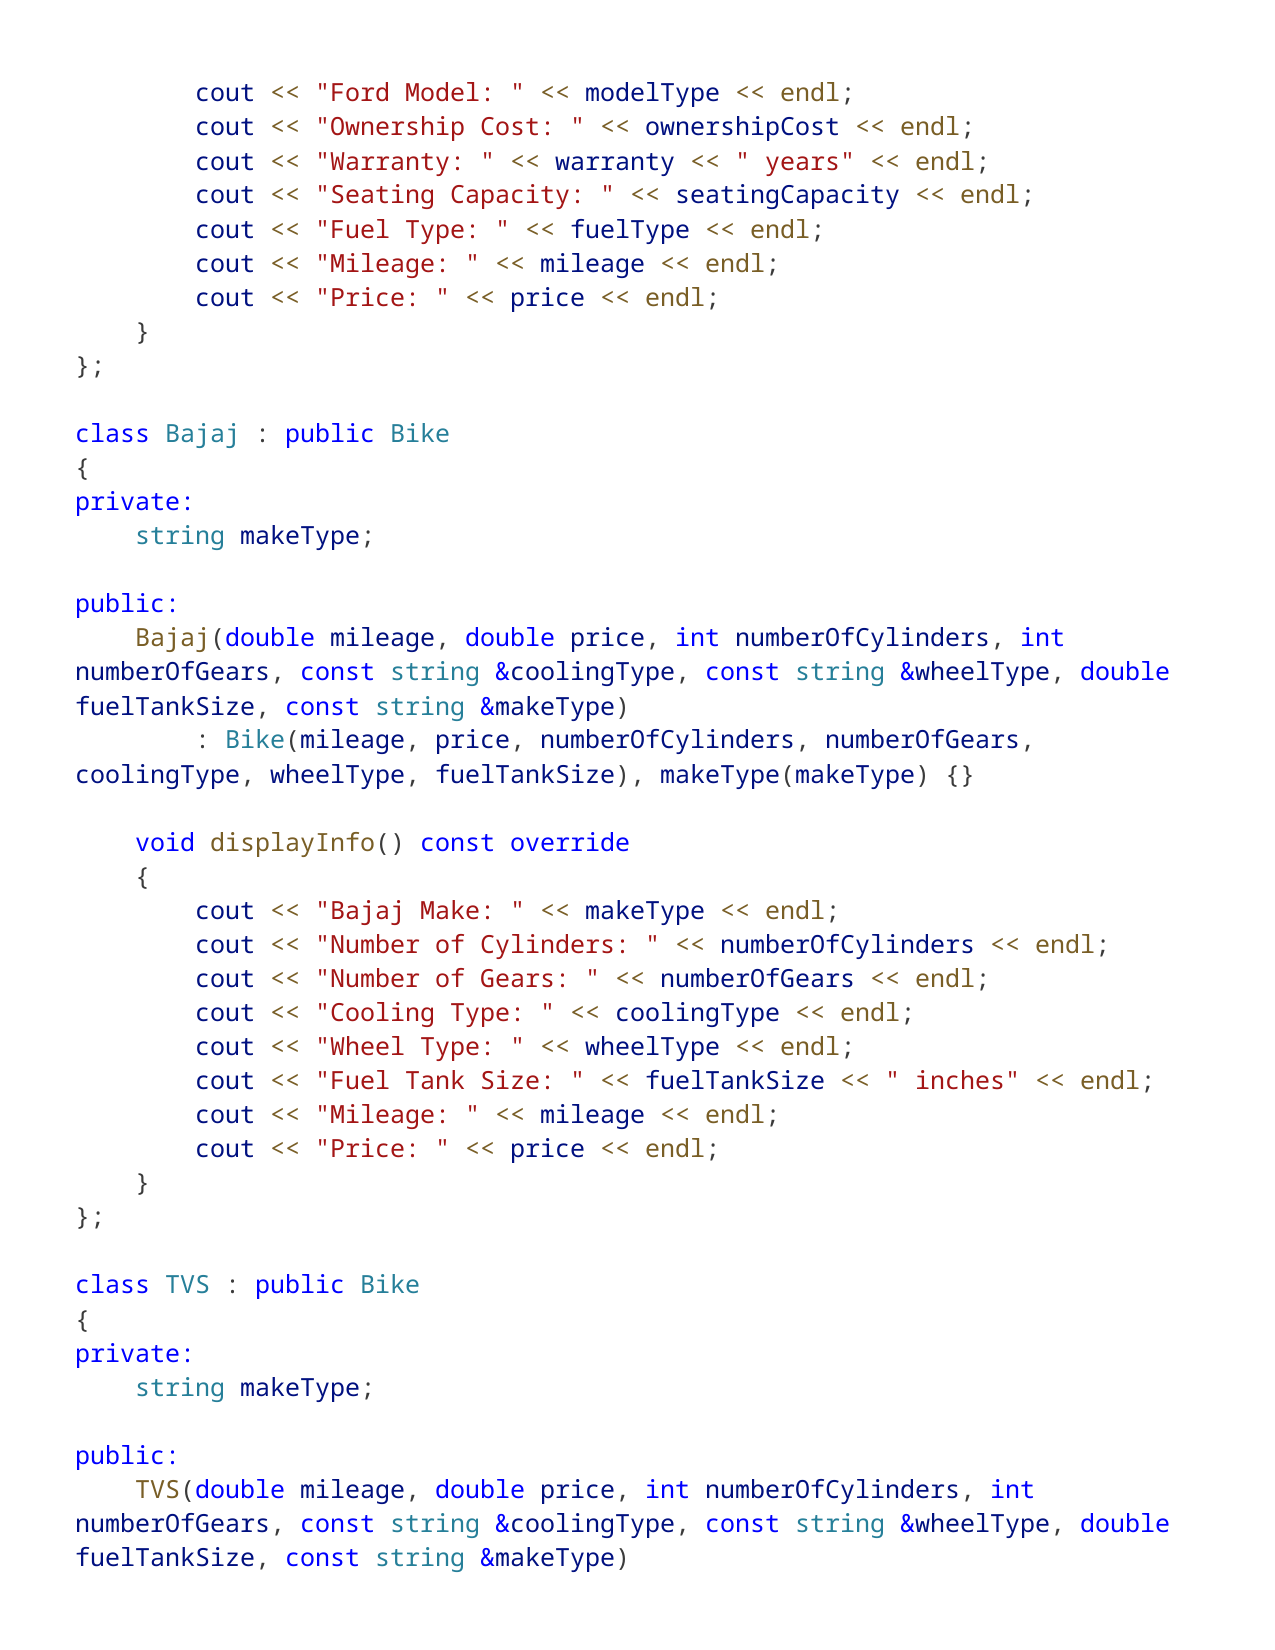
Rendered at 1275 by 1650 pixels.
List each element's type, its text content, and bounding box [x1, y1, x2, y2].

text cout << "Number of Gears: " << numberOfGears << endl; [75, 961, 1200, 995]
text cout << "Fuel Type: " << fuelType << endl; [75, 211, 1200, 245]
text class TVS : public Bike [75, 1267, 1200, 1301]
text { [75, 1301, 1200, 1335]
text class Bajaj : public Bike [75, 416, 1200, 450]
text cout << "Cooling Type: " << coolingType << endl; [75, 995, 1200, 1029]
text void displayInfo() const override [75, 824, 1200, 858]
text string makeType; [75, 1369, 1200, 1403]
text cout << "Price: " << price << endl; [75, 1131, 1200, 1165]
text cout << "Bajaj Make: " << makeType << endl; [75, 892, 1200, 927]
text cout << "Warranty: " << warranty << " years" << endl; [75, 143, 1200, 177]
text private: [75, 484, 1200, 518]
text } [75, 1165, 1200, 1199]
text { [75, 858, 1200, 892]
text TVS(double mileage, double price, int numberOfCylinders, int numberOfGears, const string &coolingType, const string &wheelType, double fuelTankSize, const string &makeType) [75, 1472, 1200, 1574]
text : Bike(mileage, price, numberOfCylinders, numberOfGears, coolingType, wheelType, fuelTankSize), makeType(makeType) {} [75, 722, 1200, 790]
text cout << "Wheel Type: " << wheelType << endl; [75, 1029, 1200, 1063]
text { [75, 450, 1200, 484]
text string makeType; [75, 518, 1200, 552]
text cout << "Mileage: " << mileage << endl; [75, 245, 1200, 279]
text }; [75, 1199, 1200, 1233]
text Bajaj(double mileage, double price, int numberOfCylinders, int numberOfGears, const string &coolingType, const string &wheelType, double fuelTankSize, const string &makeType) [75, 620, 1200, 722]
text cout << "Ford Model: " << modelType << endl; [75, 75, 1200, 109]
text private: [75, 1335, 1200, 1369]
text public: [75, 586, 1200, 620]
text cout << "Mileage: " << mileage << endl; [75, 1097, 1200, 1131]
text cout << "Price: " << price << endl; [75, 279, 1200, 313]
text cout << "Fuel Tank Size: " << fuelTankSize << " inches" << endl; [75, 1063, 1200, 1097]
text } [75, 313, 1200, 347]
text cout << "Seating Capacity: " << seatingCapacity << endl; [75, 177, 1200, 211]
text cout << "Ownership Cost: " << ownershipCost << endl; [75, 109, 1200, 143]
text }; [75, 347, 1200, 382]
text public: [75, 1437, 1200, 1472]
text cout << "Number of Cylinders: " << numberOfCylinders << endl; [75, 927, 1200, 961]
